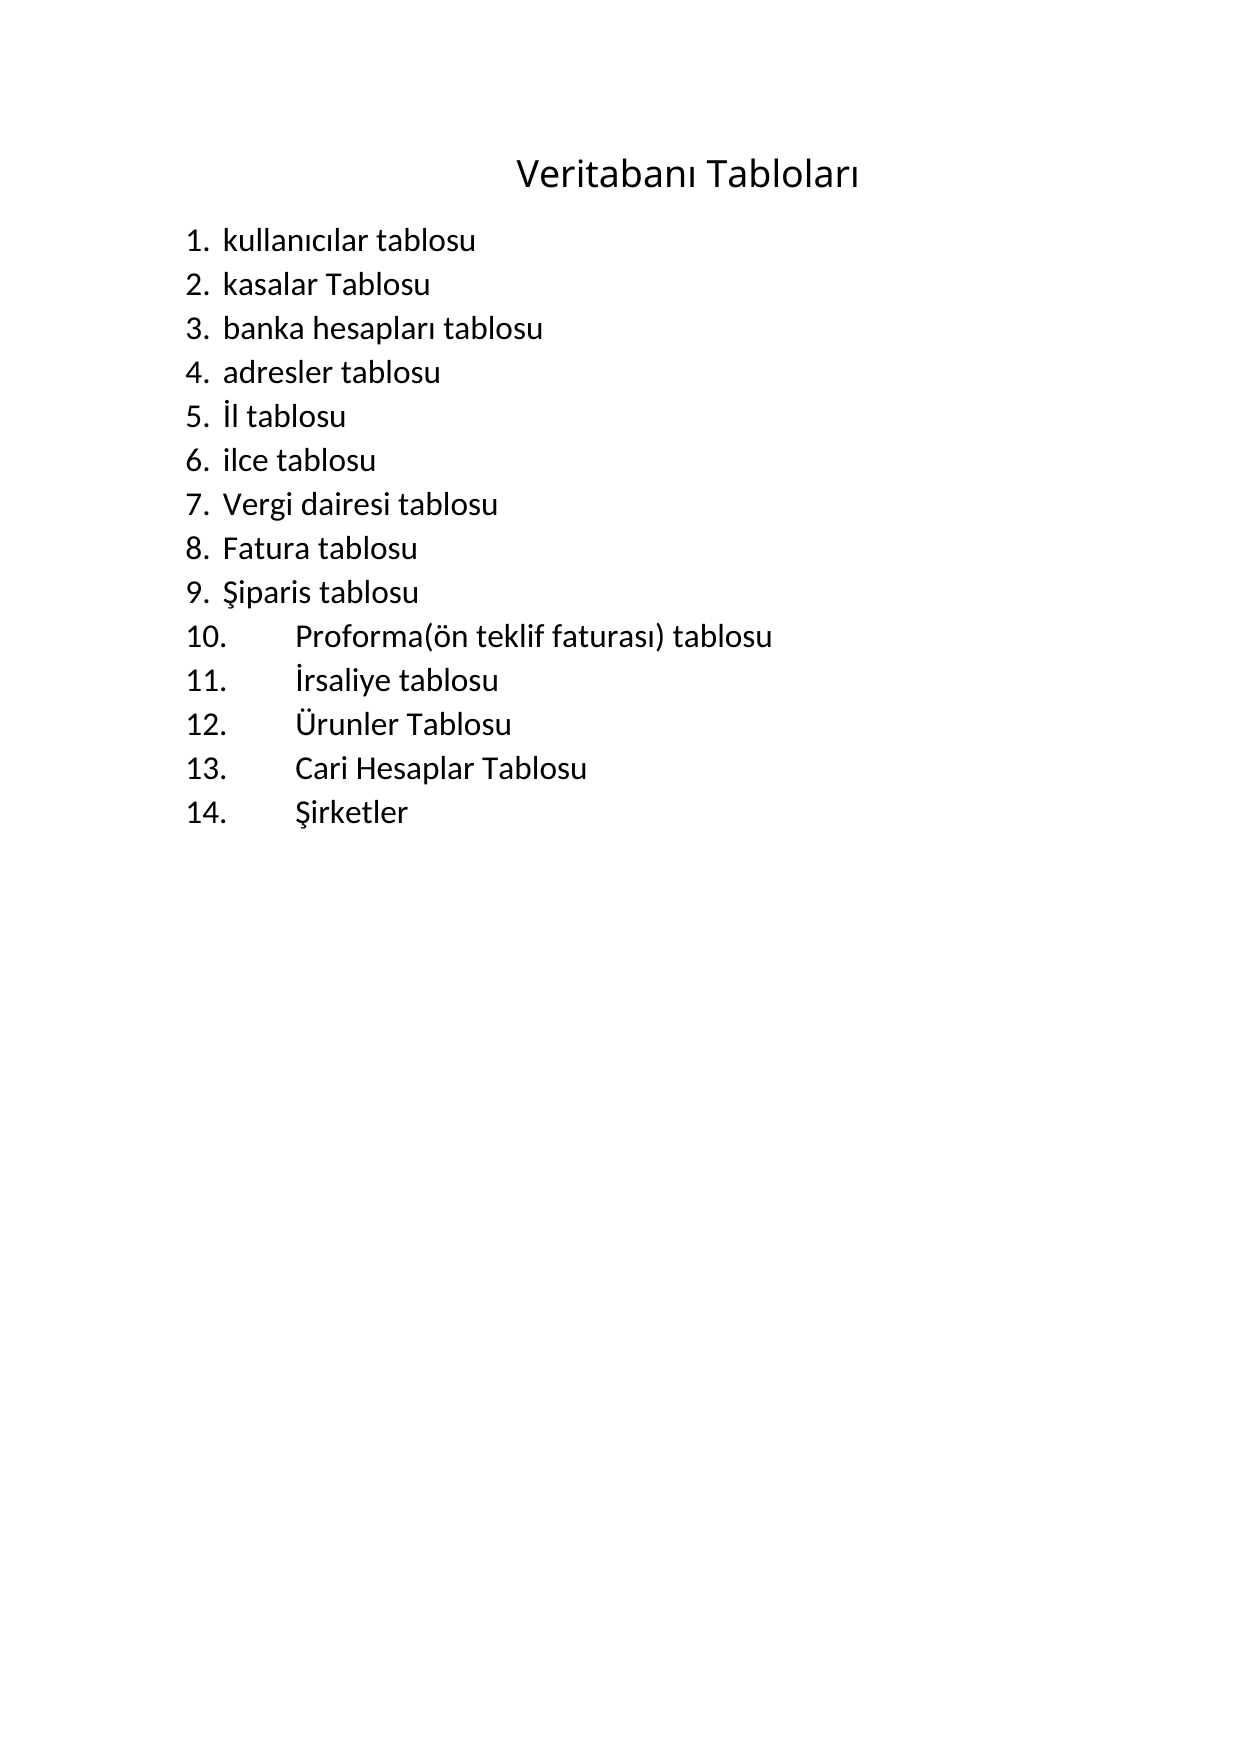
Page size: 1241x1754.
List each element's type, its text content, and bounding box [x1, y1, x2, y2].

list İl tablosu [185, 395, 1093, 436]
text Veritabanı Tabloları [148, 148, 1093, 199]
list Ürunler Tablosu [185, 703, 1093, 744]
list Şiparis tablosu [185, 571, 1093, 612]
list kasalar Tablosu [185, 263, 1093, 304]
list banka hesapları tablosu [185, 307, 1093, 348]
list Proforma(ön teklif faturası) tablosu [185, 615, 1093, 656]
list Cari Hesaplar Tablosu [185, 747, 1093, 788]
list Vergi dairesi tablosu [185, 483, 1093, 524]
list İrsaliye tablosu [185, 659, 1093, 700]
list ilce tablosu [185, 439, 1093, 480]
list kullanıcılar tablosu [185, 219, 1093, 260]
list Şirketler [185, 791, 1093, 832]
list Fatura tablosu [185, 527, 1093, 568]
list adresler tablosu [185, 351, 1093, 392]
